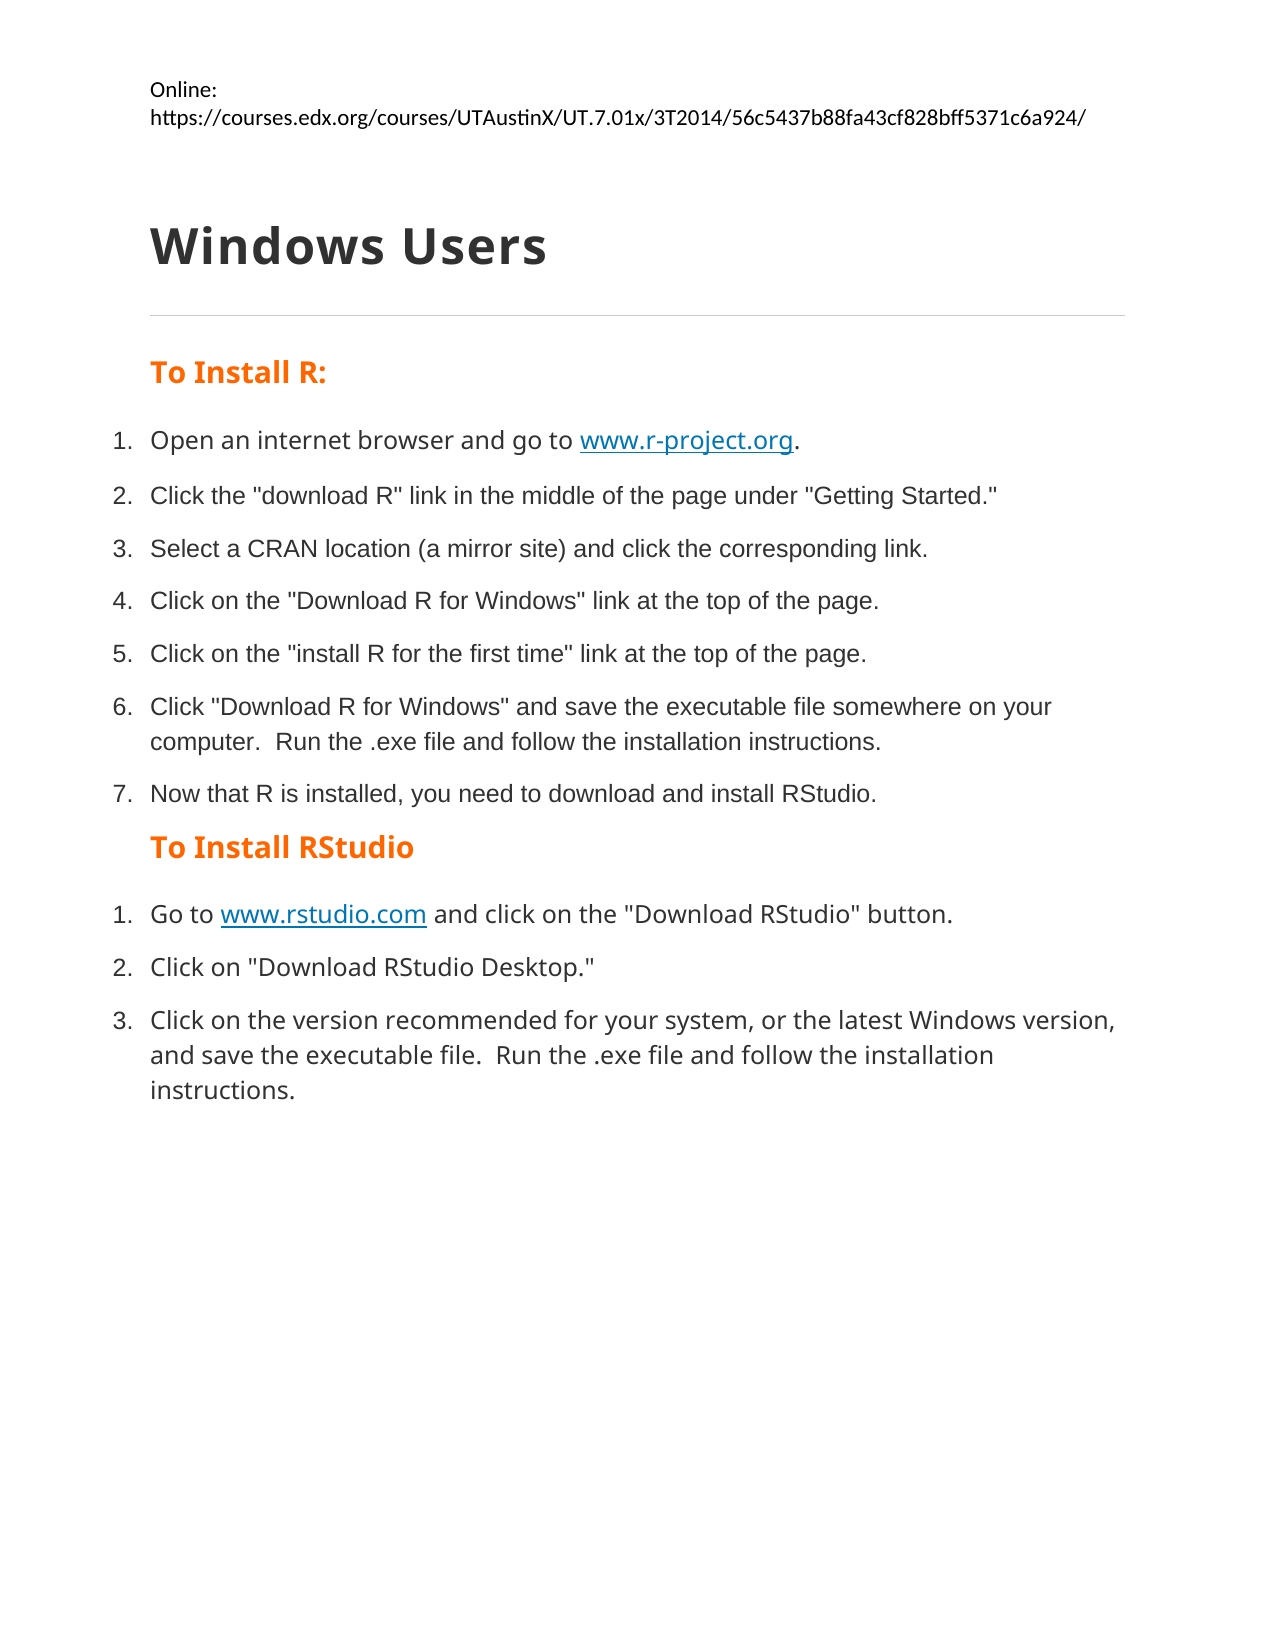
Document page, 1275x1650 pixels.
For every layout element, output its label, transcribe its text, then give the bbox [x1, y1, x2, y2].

list Click the "download R" link in the middle of the page under "Getting Started." [112, 474, 1125, 509]
list Click on the "Download R for Windows" link at the top of the page. [112, 580, 1125, 615]
text Windows Users [150, 211, 1125, 315]
text To Install RStudio [150, 826, 1125, 867]
list Click on the "install R for the first time" link at the top of the page. [112, 633, 1125, 668]
list Go to www.rstudio.com and click on the "Download RStudio" button. [112, 896, 1125, 931]
list Click "Download R for Windows" and save the executable file somewhere on your computer. Run the .exe file and follow the installation instructions. [112, 685, 1125, 755]
list Click on the version recommended for your system, or the latest Windows version, and save the executable file. Run the .exe file and follow the installation instructions. [112, 1002, 1125, 1107]
list Select a CRAN location (a mirror site) and click the corresponding link. [112, 527, 1125, 562]
list Open an internet browser and go to www.r-project.org. [112, 422, 1125, 457]
text To Install R: [150, 352, 1125, 393]
list Click on "Download RStudio Desktop." [112, 949, 1125, 984]
list Now that R is installed, you need to download and install RStudio. [112, 773, 1125, 808]
